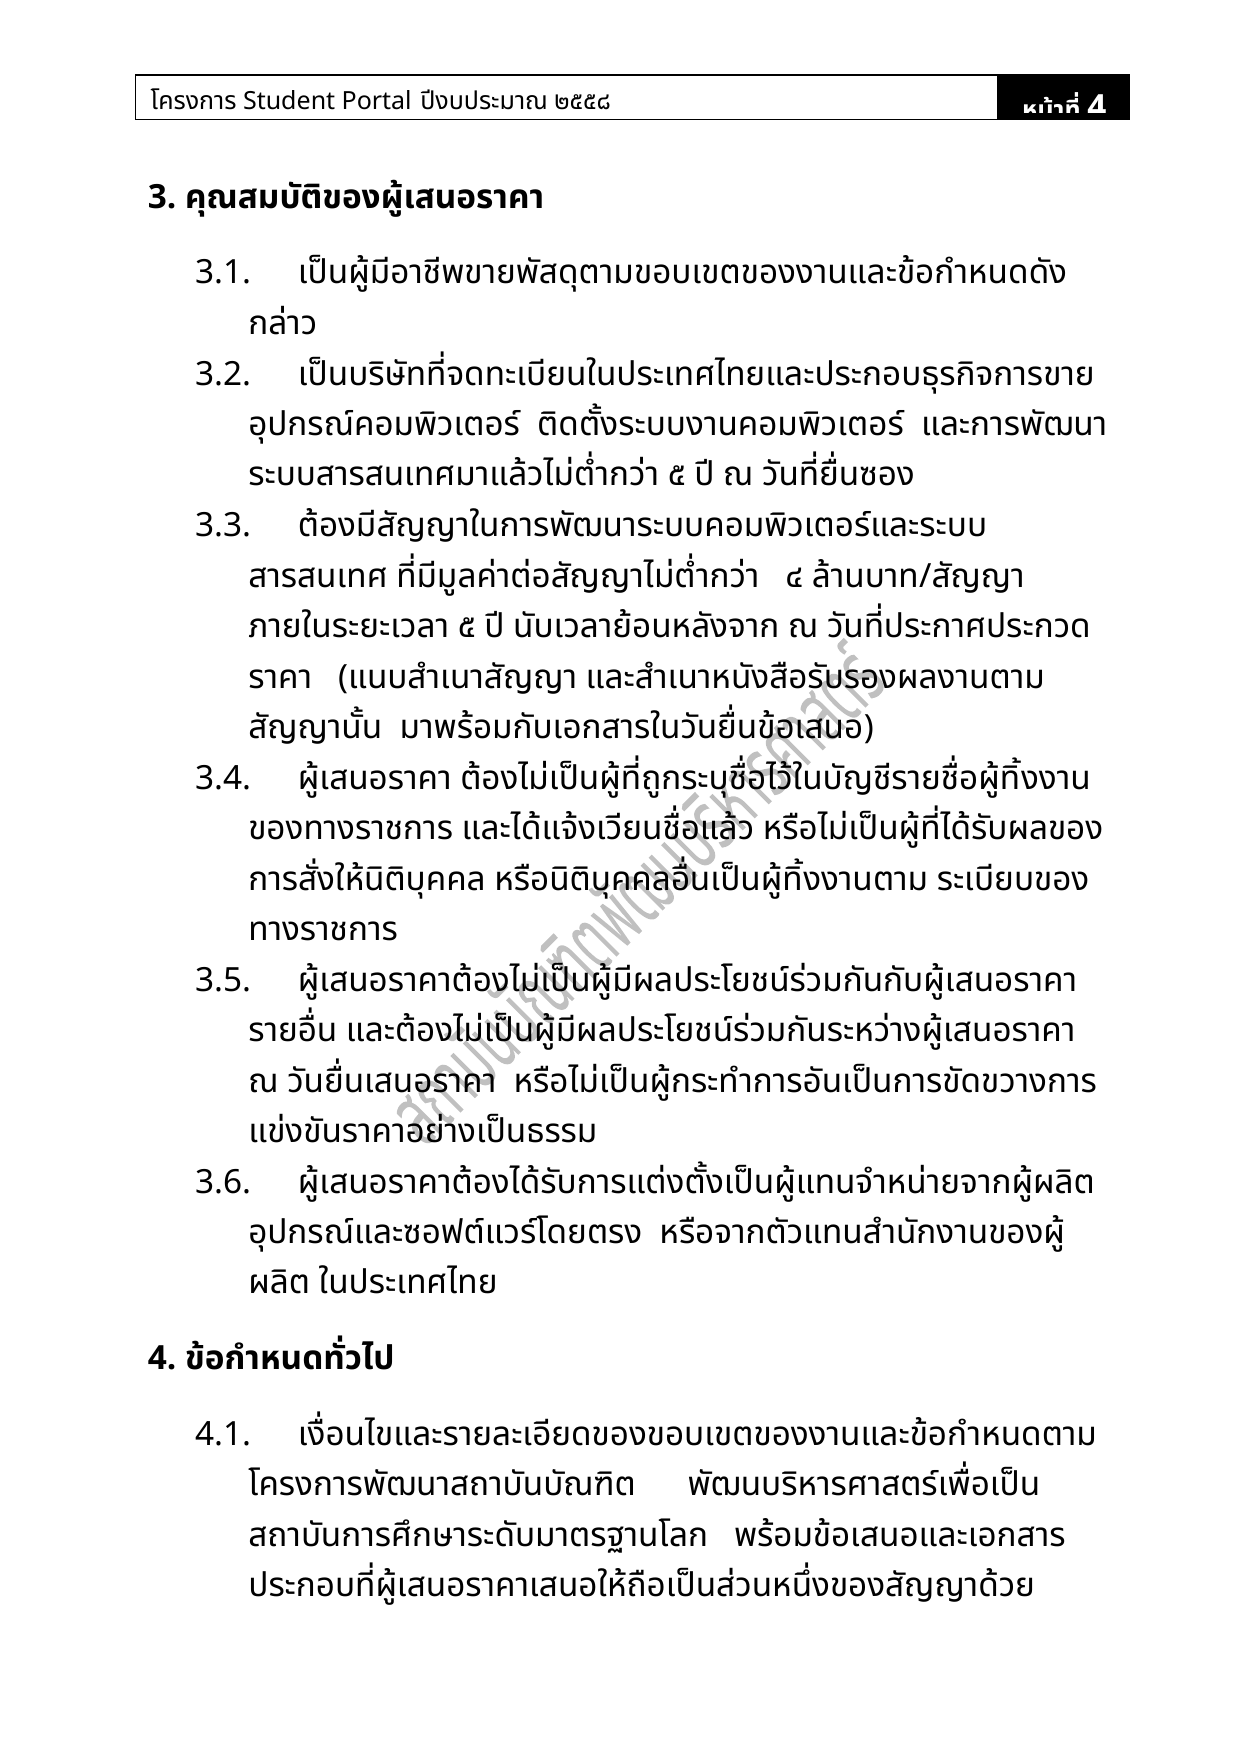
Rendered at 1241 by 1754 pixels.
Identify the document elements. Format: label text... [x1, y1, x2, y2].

list เป็นบริษัทที่จดทะเบียนในประเทศไทยและประกอบธุรกิจการขายอุปกรณ์คอมพิวเตอร์ ติดตั้งระบบงานคอมพิวเตอร์ และการพัฒนาระบบสารสนเทศมาแล้วไม่ต่ำกว่า ๕ ปี ณ วันที่ยื่นซอง [195, 349, 1122, 501]
list ผู้เสนอราคาต้องไม่เป็นผู้มีผลประโยชน์ร่วมกันกับผู้เสนอราคารายอื่น และต้องไม่เป็นผู้มีผลประโยชน์ร่วมกันระหว่างผู้เสนอราคา ณ วันยื่นเสนอราคา หรือไม่เป็นผู้กระทำการอันเป็นการขัดขวางการแข่งขันราคาอย่างเป็นธรรม [195, 956, 1122, 1157]
subtitle ข้อกำหนดทั่วไป [148, 1334, 1122, 1384]
list ต้องมีสัญญาในการพัฒนาระบบคอมพิวเตอร์และระบบสารสนเทศ ที่มีมูลค่าต่อสัญญาไม่ต่ำกว่า ๔ ล้านบาท/สัญญา ภายในระยะเวลา ๕ ปี นับเวลาย้อนหลังจาก ณ วันที่ประกาศประกวดราคา (แนบสำเนาสัญญา และสำเนาหนังสือรับรองผลงานตามสัญญานั้น มาพร้อมกับเอกสารในวันยื่นข้อเสนอ) [195, 501, 1122, 754]
list ผู้เสนอราคา ต้องไม่เป็นผู้ที่ถูกระบุชื่อไว้ในบัญชีรายชื่อผู้ทิ้งงานของทางราชการ และได้แจ้งเวียนชื่อแล้ว หรือไม่เป็นผู้ที่ได้รับผลของการสั่งให้นิติบุคคล หรือนิติบุคคลอื่นเป็นผู้ทิ้งงานตาม ระเบียบของทางราชการ [195, 754, 1122, 956]
subtitle คุณสมบัติของผู้เสนอราคา [148, 173, 1122, 223]
list เงื่อนไขและรายละเอียดของขอบเขตของงานและข้อกำหนดตามโครงการพัฒนาสถาบันบัณฑิต พัฒนบริหารศาสตร์เพื่อเป็นสถาบันการศึกษาระดับมาตรฐานโลก พร้อมข้อเสนอและเอกสารประกอบที่ผู้เสนอราคาเสนอให้ถือเป็นส่วนหนึ่งของสัญญาด้วย [195, 1409, 1122, 1611]
list ผู้เสนอราคาต้องได้รับการแต่งตั้งเป็นผู้แทนจำหน่ายจากผู้ผลิตอุปกรณ์และซอฟต์แวร์โดยตรง หรือจากตัวแทนสำนักงานของผู้ผลิต ในประเทศไทย [195, 1157, 1122, 1309]
list เป็นผู้มีอาชีพขายพัสดุตามขอบเขตของงานและข้อกำหนดดังกล่าว [195, 248, 1122, 349]
